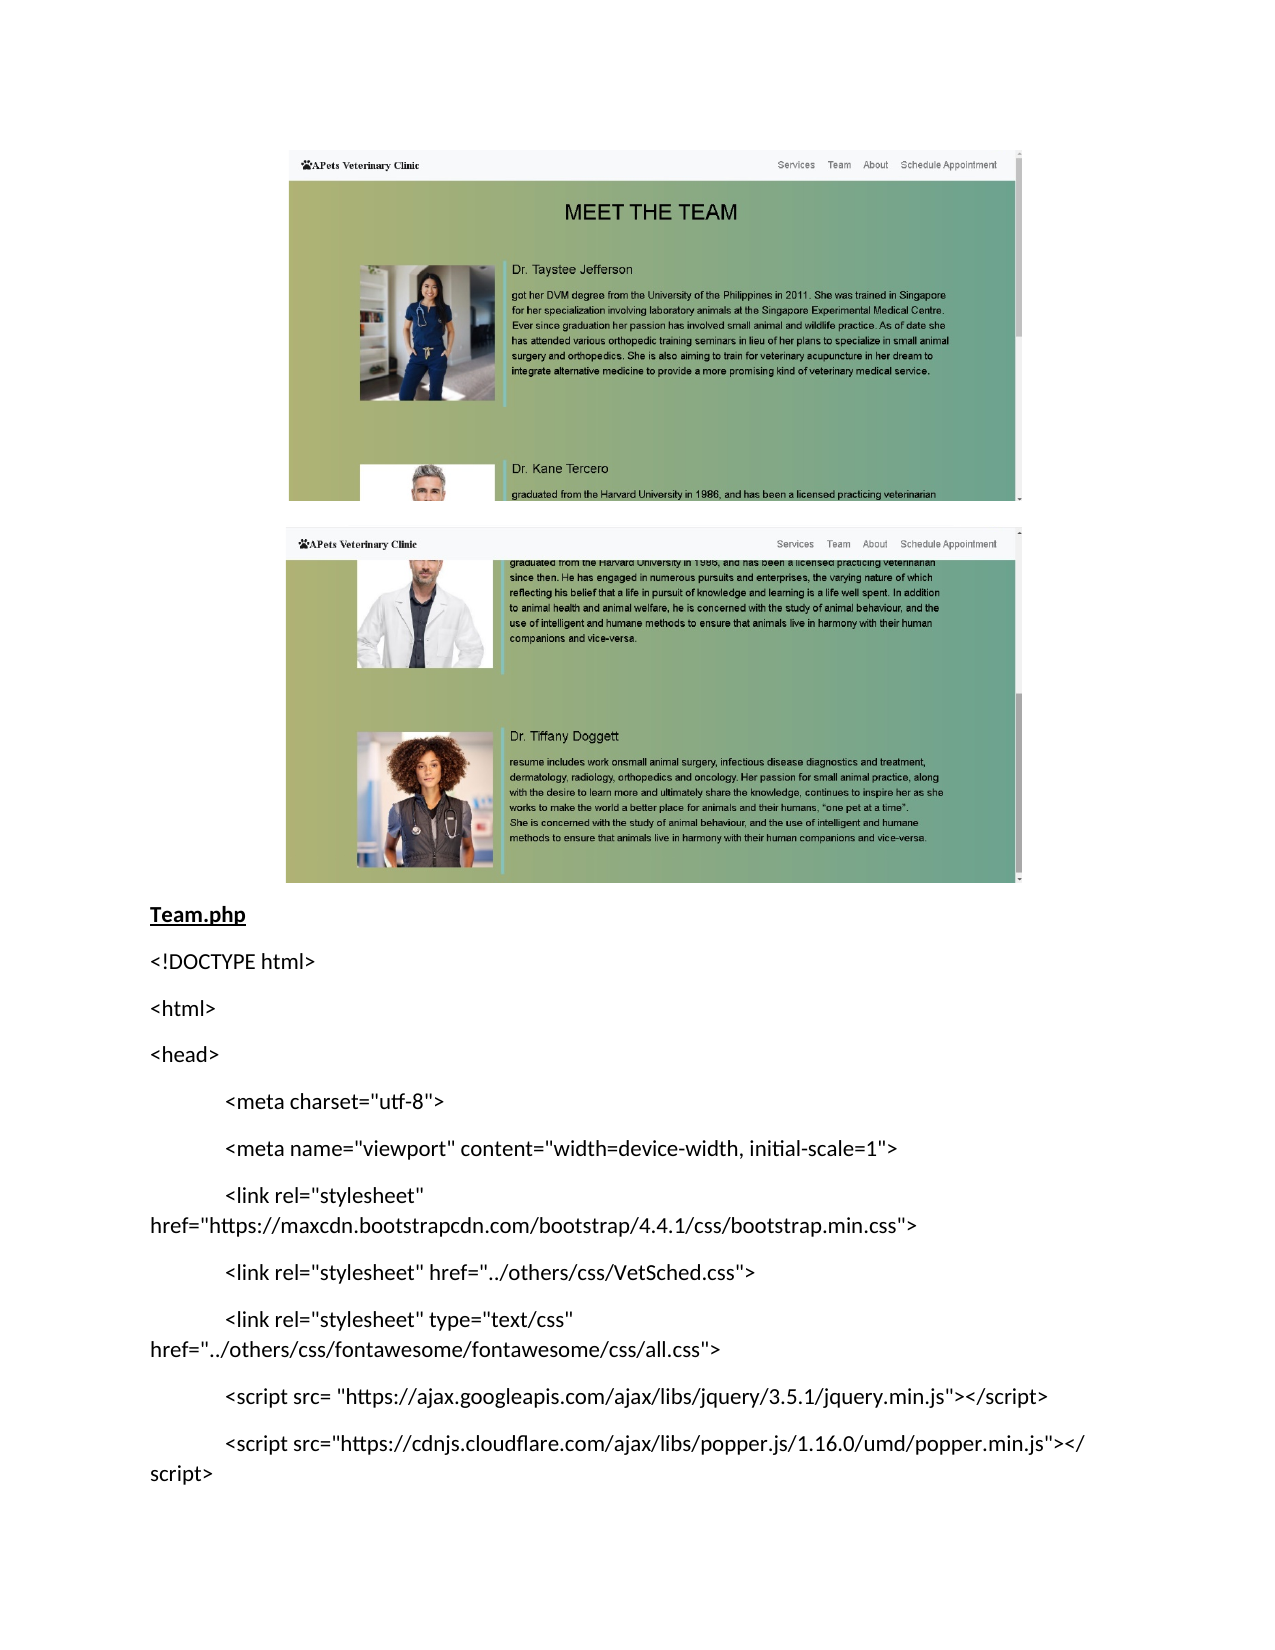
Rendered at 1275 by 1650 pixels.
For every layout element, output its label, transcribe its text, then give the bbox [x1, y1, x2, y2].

text <!DOCTYPE html> [150, 947, 1125, 975]
text <link rel="stylesheet" href="../others/css/VetSched.css"> [150, 1258, 1125, 1286]
text <html> [150, 994, 1125, 1022]
text <meta charset="utf-8"> [150, 1087, 1125, 1116]
text Team.php [150, 900, 1125, 928]
text <link rel="stylesheet" href="https://maxcdn.bootstrapcdn.com/bootstrap/4.4.1/css/bootstrap.min.css"> [150, 1181, 1125, 1239]
text <script src= "https://ajax.googleapis.com/ajax/libs/jquery/3.5.1/jquery.min.js"></script> [150, 1382, 1125, 1410]
text <link rel="stylesheet" type="text/css" href="../others/css/fontawesome/fontawesome/css/all.css"> [150, 1305, 1125, 1363]
text <script src="https://cdnjs.cloudflare.com/ajax/libs/popper.js/1.16.0/umd/popper.min.js"></script> [150, 1429, 1125, 1487]
text <head> [150, 1041, 1125, 1069]
text <meta name="viewport" content="width=device-width, initial-scale=1"> [150, 1134, 1125, 1162]
